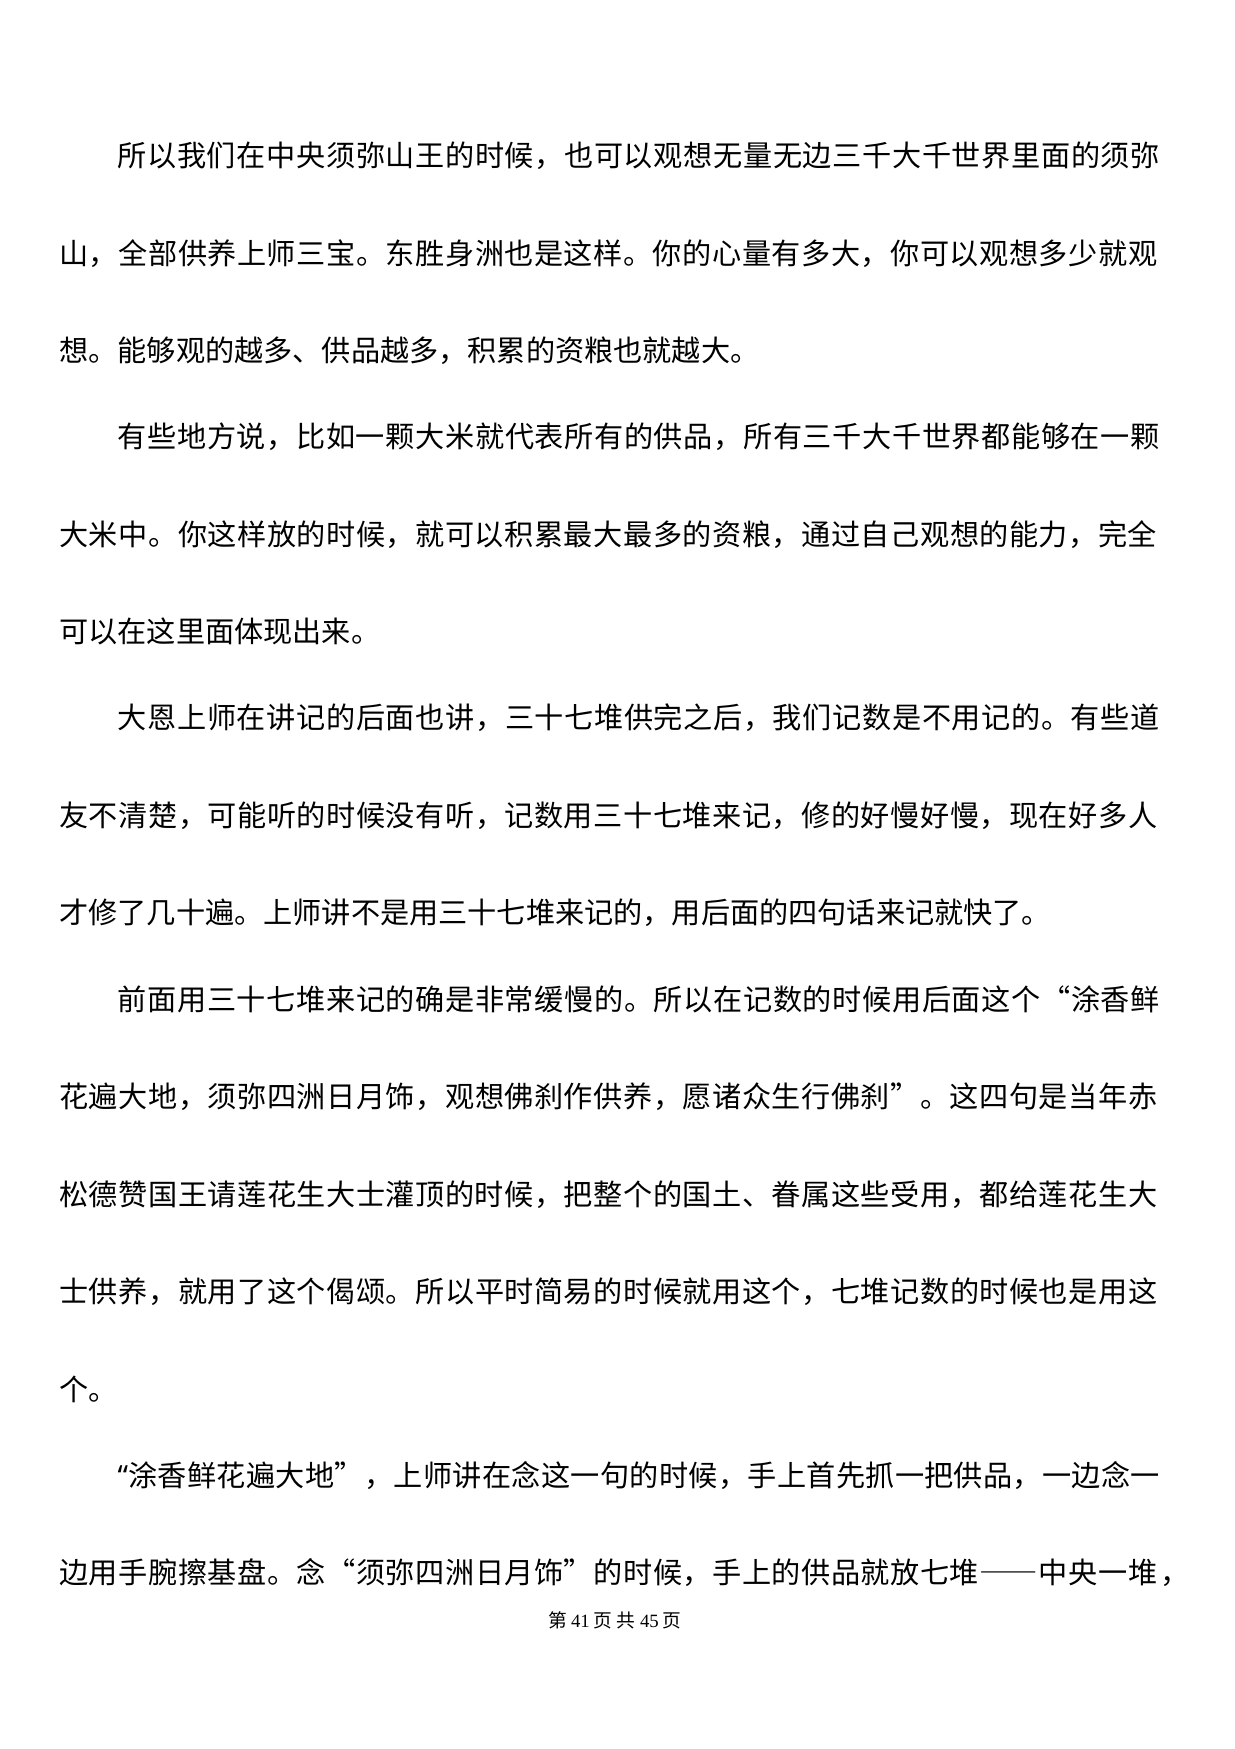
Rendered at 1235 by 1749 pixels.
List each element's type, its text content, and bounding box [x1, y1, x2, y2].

text 前面用三十七堆来记的确是非常缓慢的。所以在记数的时候用后面这个“涂香鲜花遍大地，须弥四洲日月饰，观想佛刹作供养，愿诸众生行佛刹”。这四句是当年赤松德赞国王请莲花生大士灌顶的时候，把整个的国土、眷属这些受用，都给莲花生大士供养，就用了这个偈颂。所以平时简易的时候就用这个，七堆记数的时候也是用这个。 [59, 965, 1161, 1420]
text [59, 1441, 1161, 1603]
text 所以我们在中央须弥山王的时候，也可以观想无量无边三千大千世界里面的须弥山，全部供养上师三宝。东胜身洲也是这样。你的心量有多大，你可以观想多少就观想。能够观的越多、供品越多，积累的资粮也就越大。 [59, 121, 1161, 381]
text 有些地方说，比如一颗大米就代表所有的供品，所有三千大千世界都能够在一颗大米中。你这样放的时候，就可以积累最大最多的资粮，通过自己观想的能力，完全可以在这里面体现出来。 [59, 402, 1161, 662]
text 大恩上师在讲记的后面也讲，三十七堆供完之后，我们记数是不用记的。有些道友不清楚，可能听的时候没有听，记数用三十七堆来记，修的好慢好慢，现在好多人才修了几十遍。上师讲不是用三十七堆来记的，用后面的四句话来记就快了。 [59, 684, 1161, 944]
